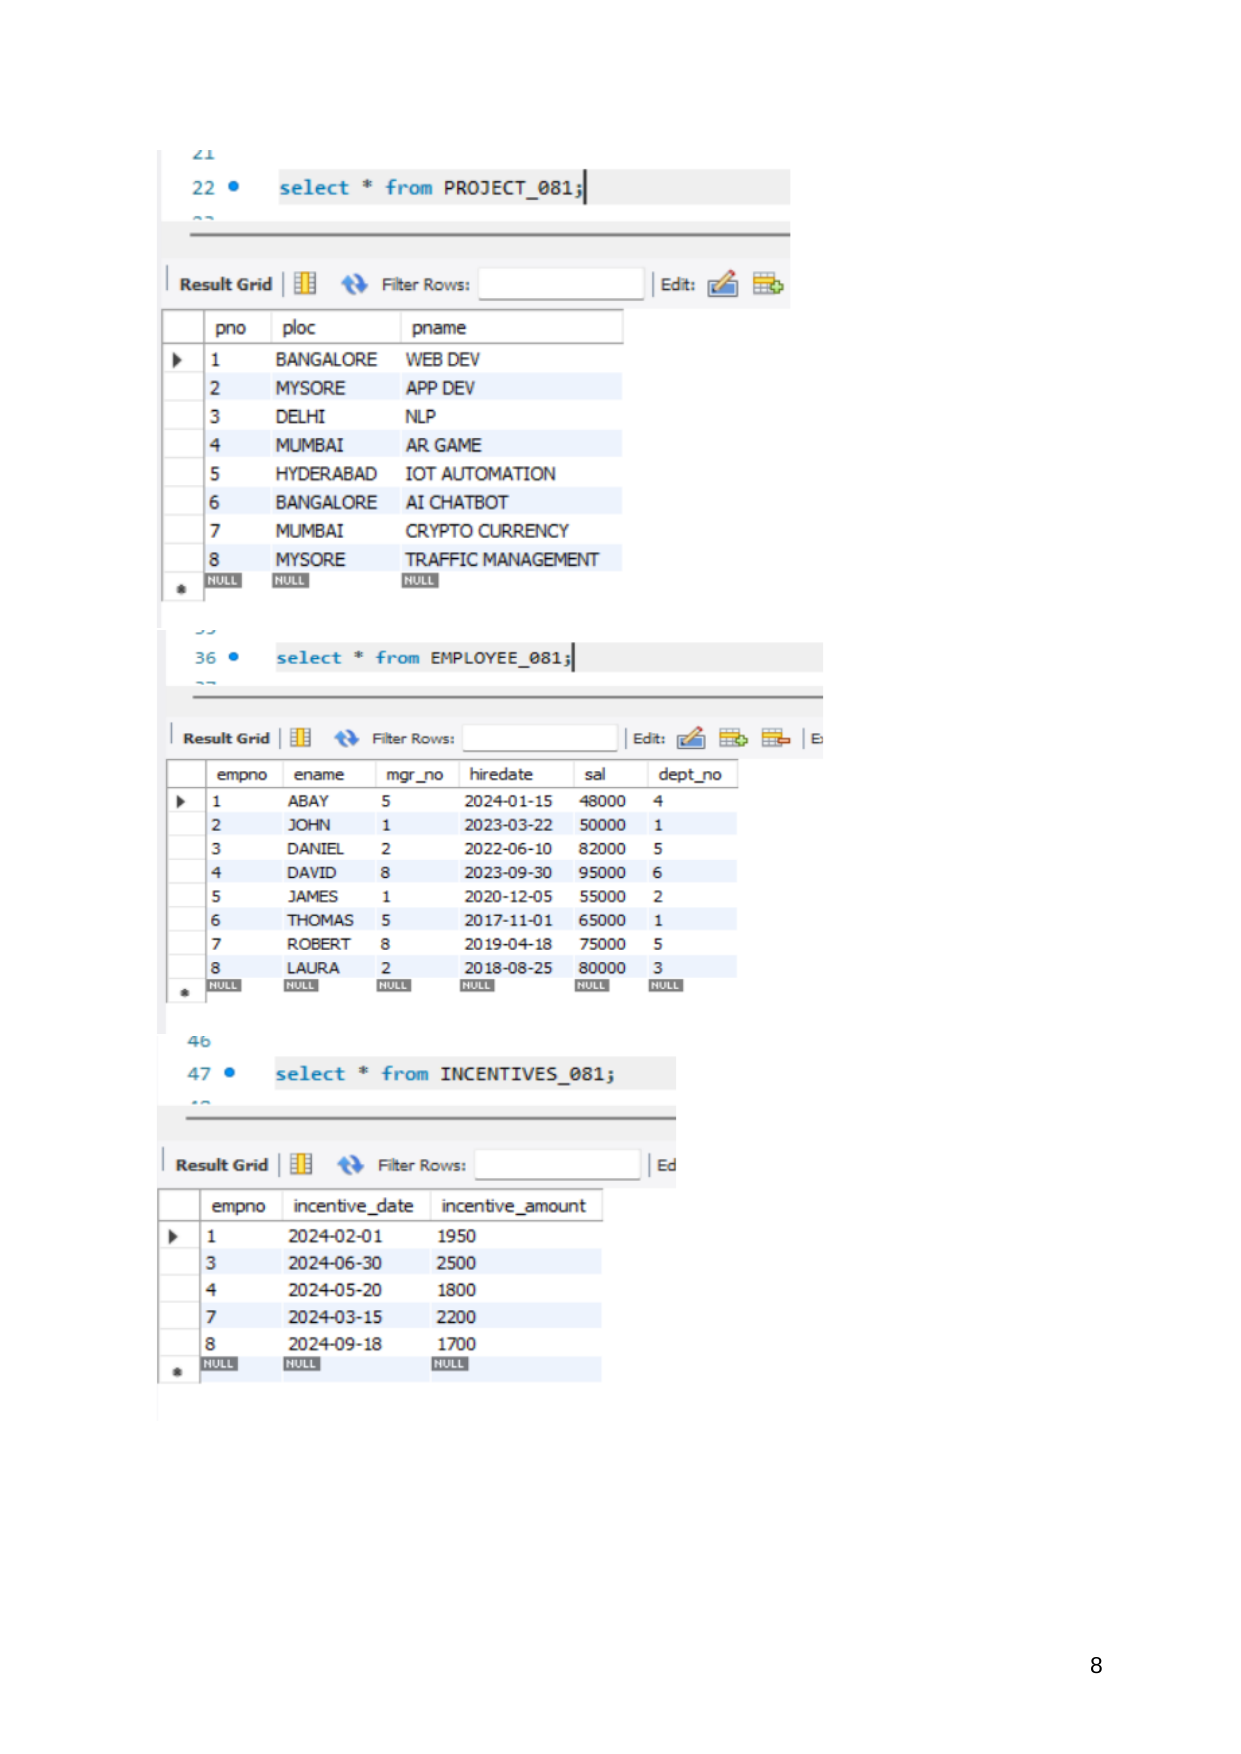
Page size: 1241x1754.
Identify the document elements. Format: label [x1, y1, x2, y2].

picture [156, 630, 824, 1034]
picture [156, 150, 791, 628]
picture [156, 1036, 677, 1421]
